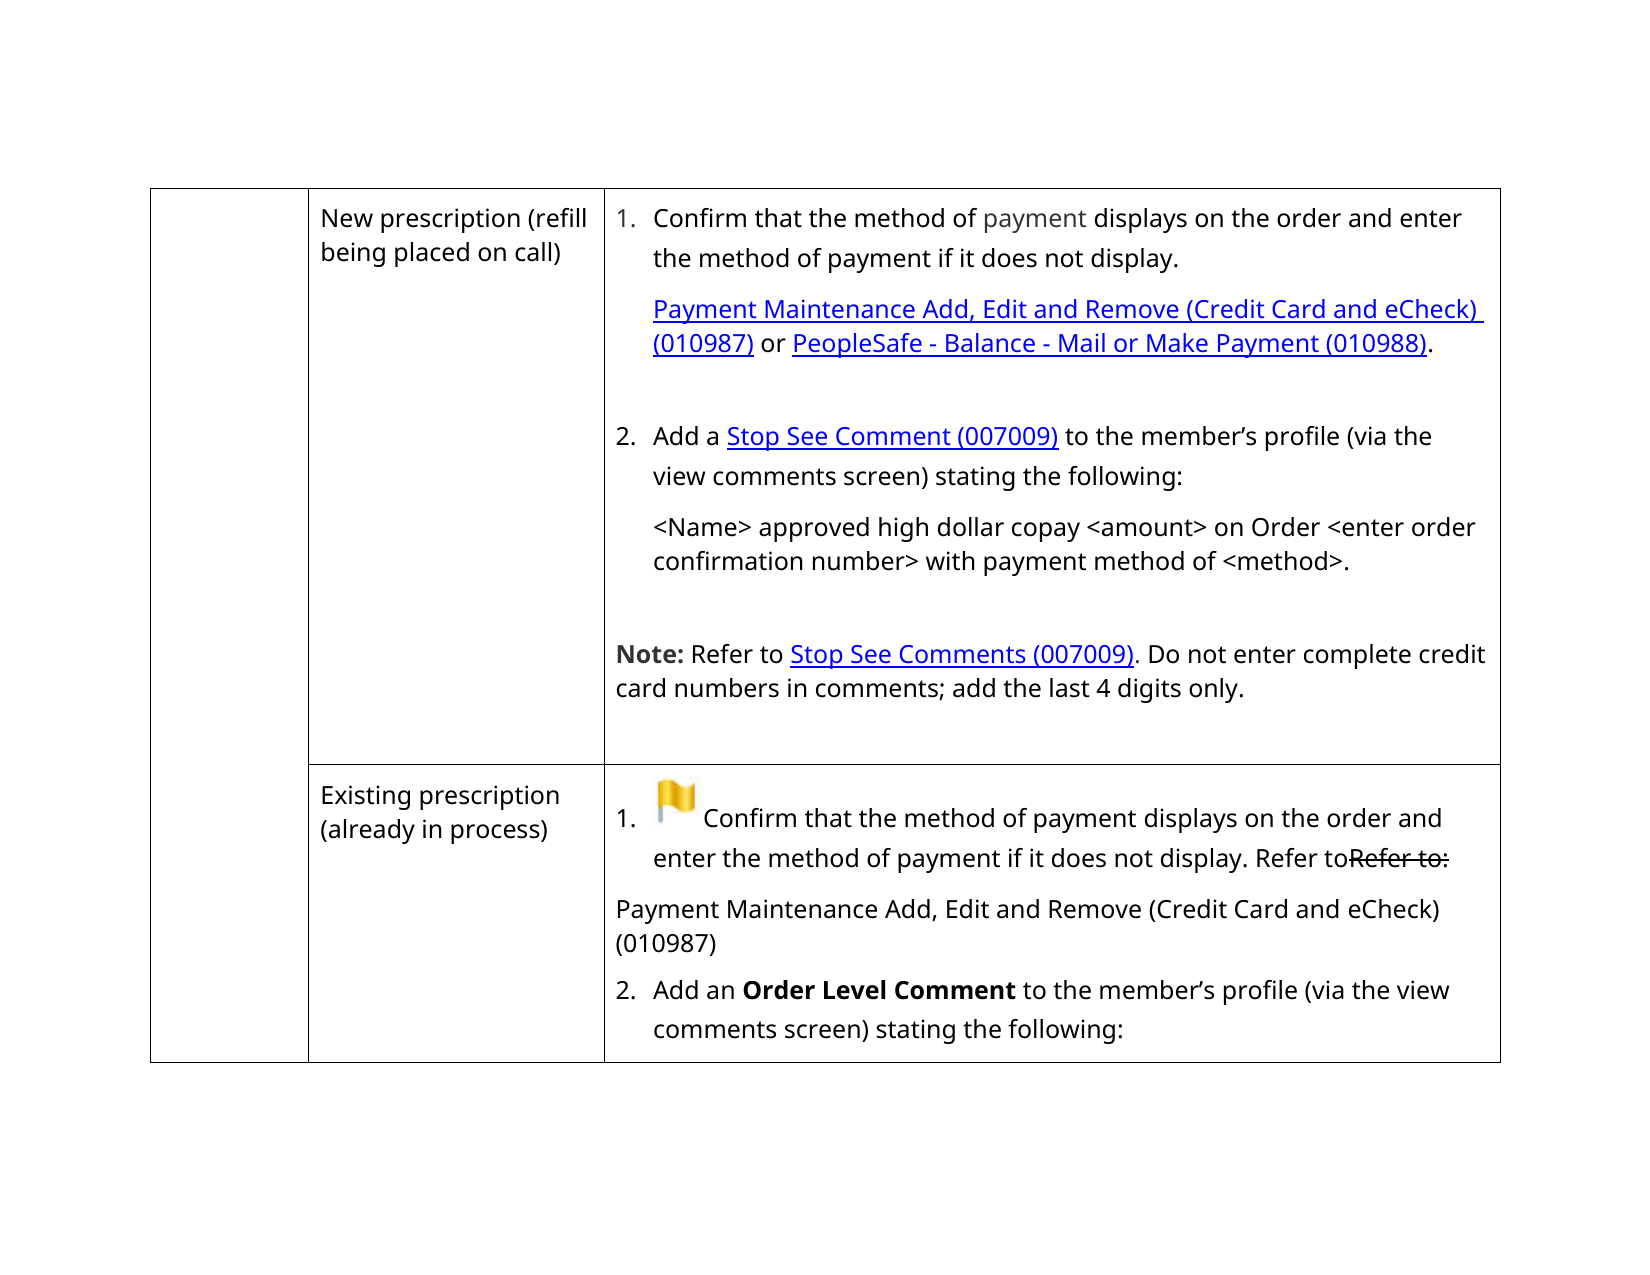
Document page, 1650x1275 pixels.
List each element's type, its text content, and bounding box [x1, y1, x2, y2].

table_cell New prescription (refill being placed on call) [309, 189, 604, 764]
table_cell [605, 765, 1500, 1062]
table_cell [309, 765, 604, 1062]
table_cell Confirm that the method of payment displays on the order and enter the method of payment if it does not display. Payment Maintenance Add, Edit and Remove (Credit Card and eCheck) (010987) or PeopleSafe - Balance - Mail or Make Payment (010988). Add a Stop See Comment (007009) to the member’s profile (via the view comments screen) stating the following: <Name> approved high dollar copay <amount> on Order <enter order confirmation number> with payment method of <method>. Note: Refer to Stop See Comments (007009). Do not enter complete credit card numbers in comments; add the last 4 digits only. [605, 189, 1500, 764]
picture [652, 777, 703, 828]
